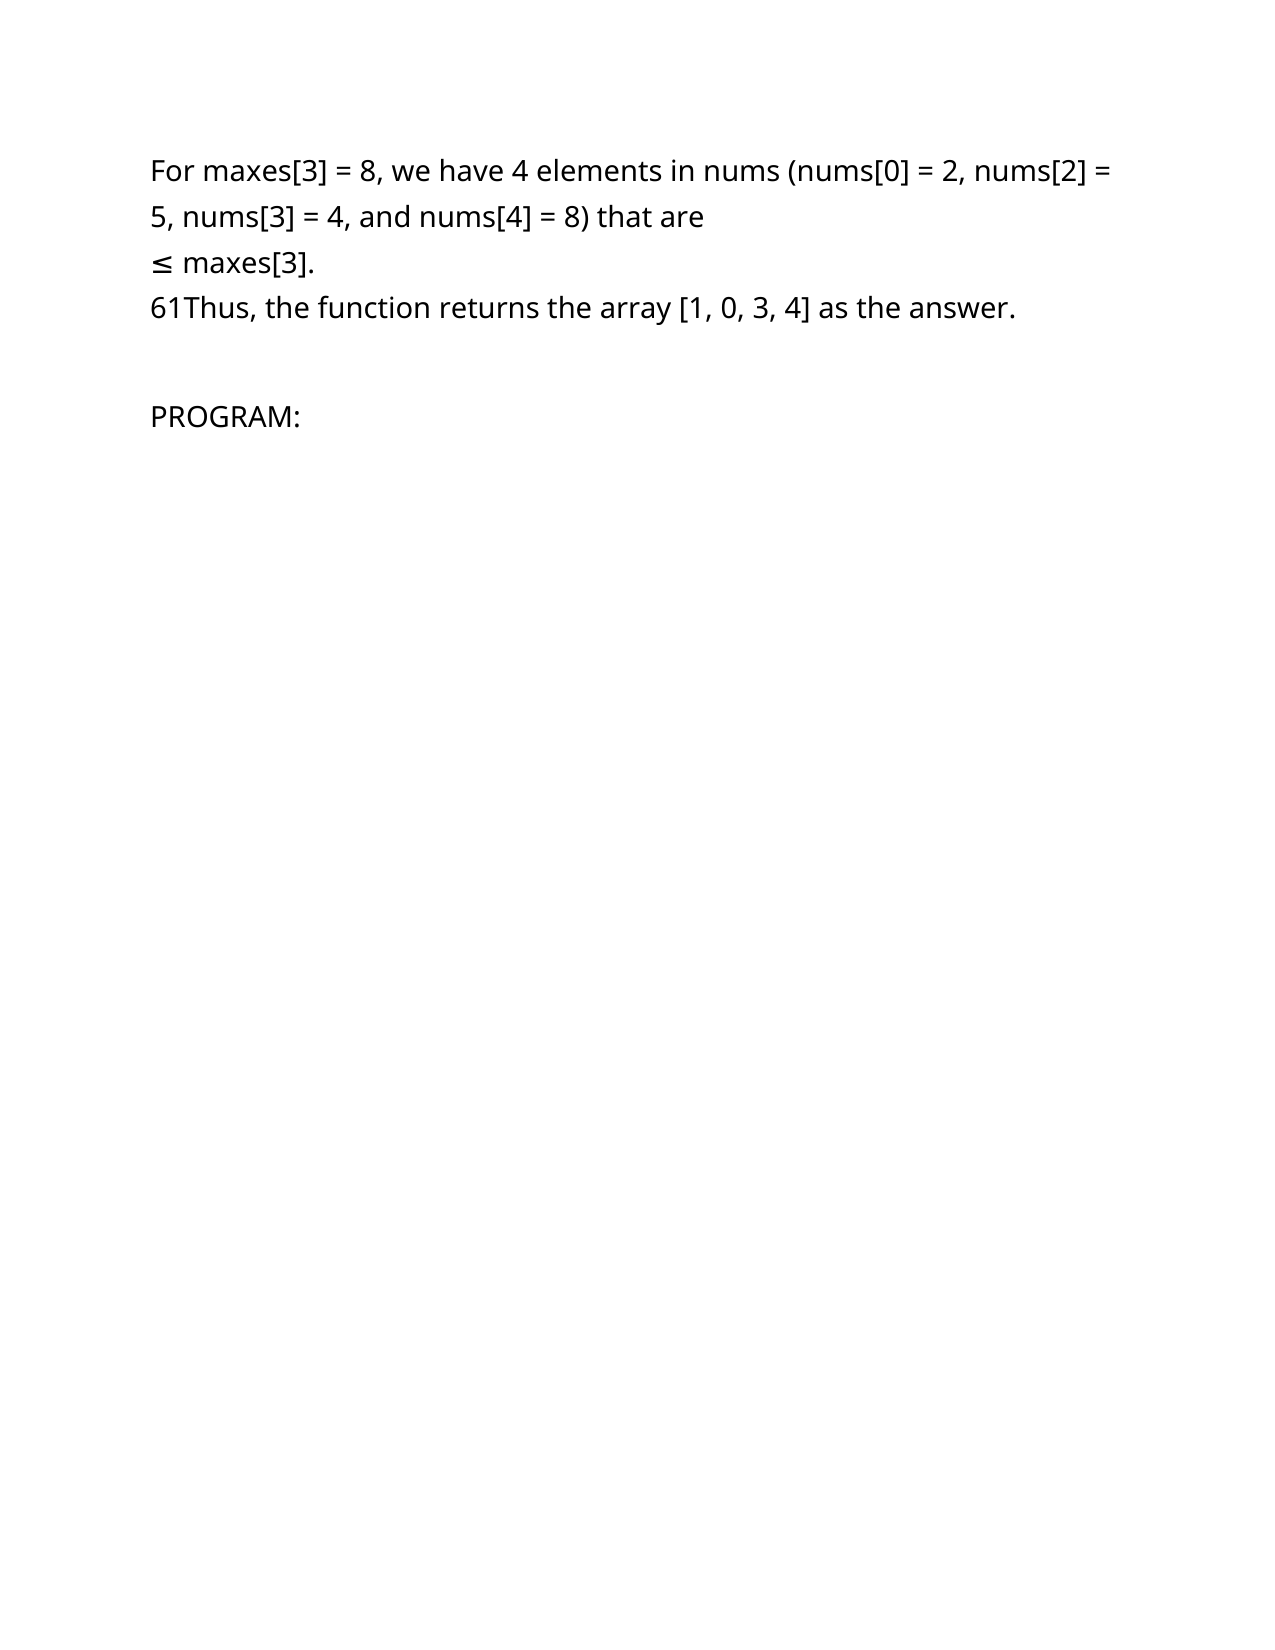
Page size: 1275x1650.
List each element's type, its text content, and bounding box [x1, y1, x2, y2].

text 61Thus, the function returns the array [1, 0, 3, 4] as the answer. [150, 288, 1125, 327]
text ≤ maxes[3]. [150, 242, 1125, 282]
text For maxes[3] = 8, we have 4 elements in nums (nums[0] = 2, nums[2] = 5, nums[3] = 4, and nums[4] = 8) that are [150, 150, 1125, 236]
text PROGRAM: [150, 396, 1125, 436]
